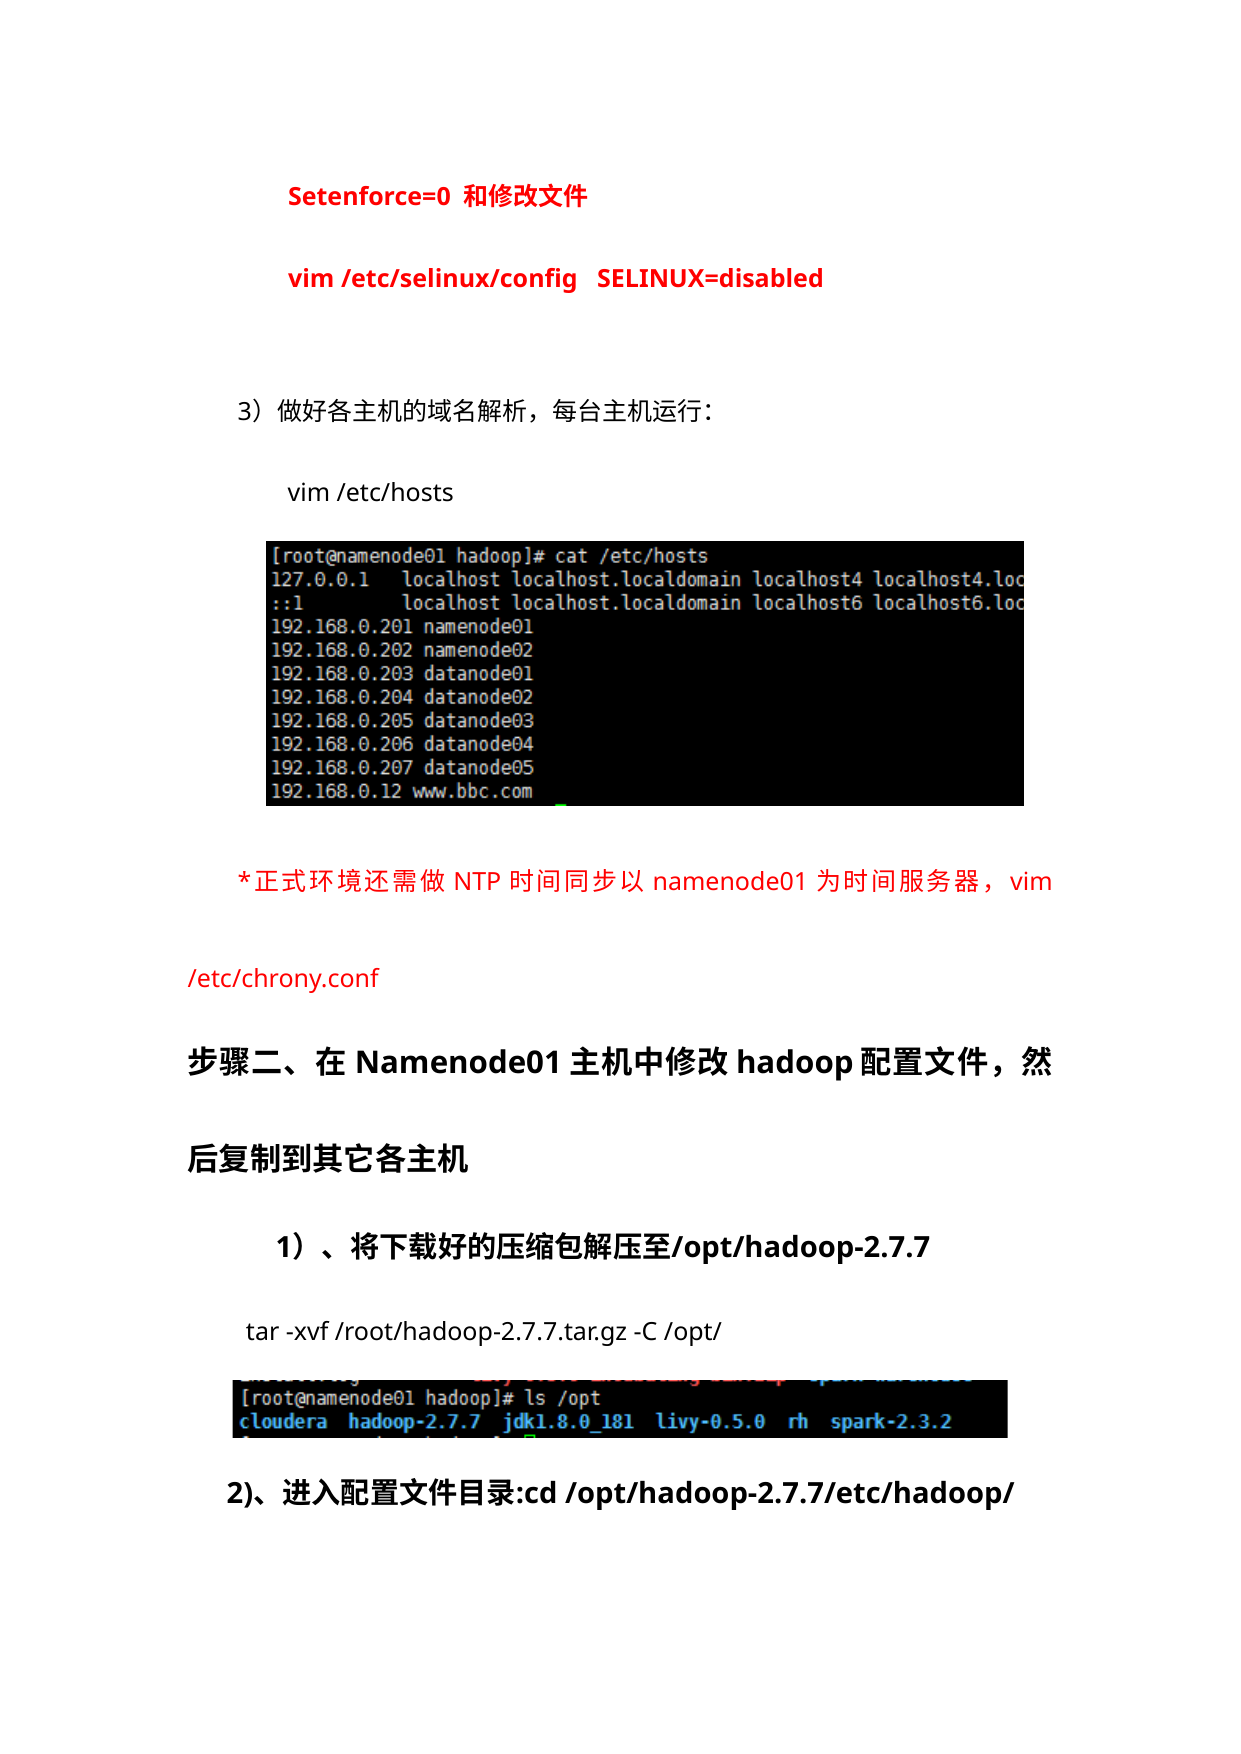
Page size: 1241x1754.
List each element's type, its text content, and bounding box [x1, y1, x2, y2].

list 步骤二、在Namenode01主机中修改hadoop配置文件，然后复制到其它各主机 [187, 1027, 1053, 1189]
text vim /etc/hosts [187, 460, 1053, 525]
text 2)、进入配置文件目录:cd /opt/hadoop-2.7.7/etc/hadoop/ [187, 1458, 1053, 1523]
list tar -xvf /root/hadoop-2.7.7.tar.gz -C /opt/ [187, 1298, 1053, 1363]
text 3）做好各主机的域名解析，每台主机运行： [187, 377, 1053, 442]
text vim /etc/selinux/config SELINUX=disabled [187, 245, 1053, 310]
list 1）、将下载好的压缩包解压至/opt/hadoop-2.7.7 [187, 1212, 1053, 1277]
picture [266, 541, 1024, 806]
picture [232, 1380, 1008, 1438]
list *正式环境还需做NTP时间同步以namenode01为时间服务器，vim /etc/chrony.conf [187, 847, 1053, 1010]
text Setenforce=0 和修改文件 [187, 162, 1053, 227]
